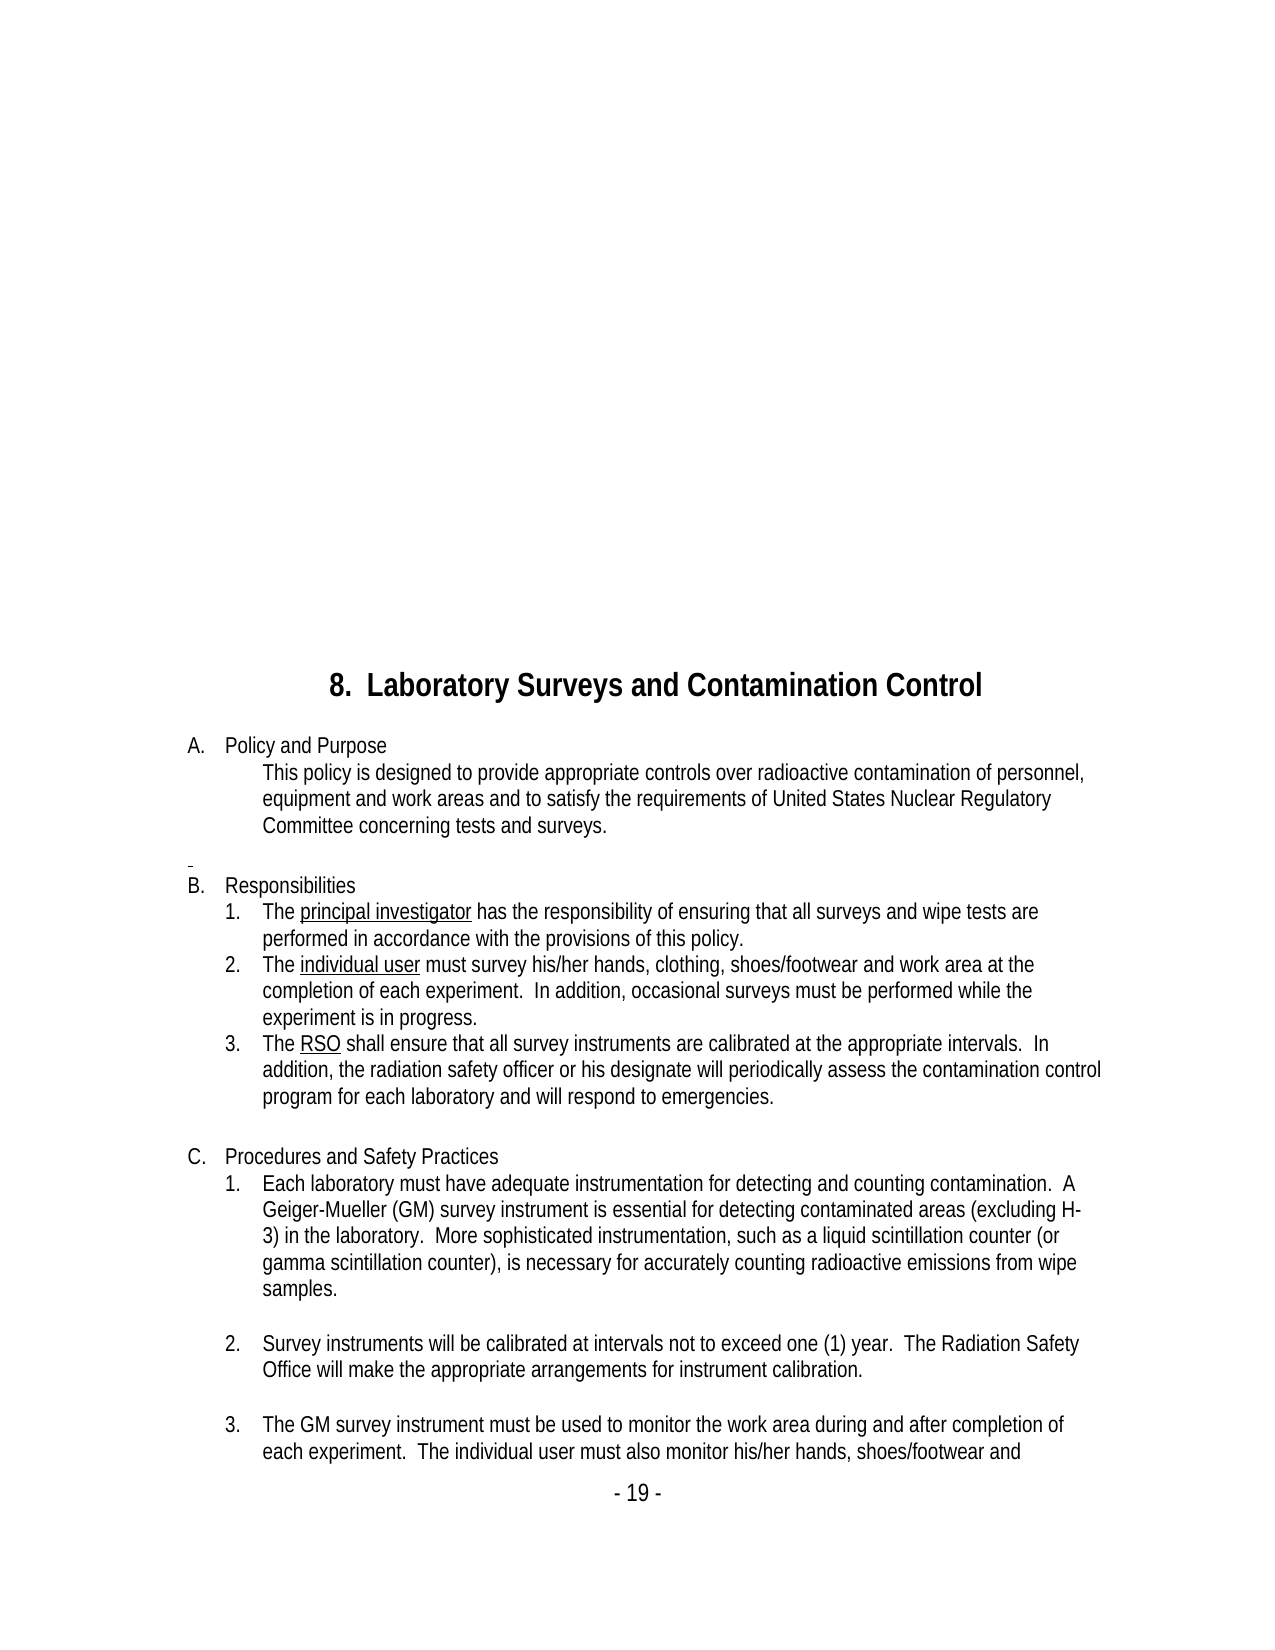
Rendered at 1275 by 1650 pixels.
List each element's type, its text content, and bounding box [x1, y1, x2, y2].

list The individual user must survey his/her hands, clothing, shoes/footwear and work area at the completion of each experiment. In addition, occasional surveys must be performed while the experiment is in progress. [225, 951, 1102, 1030]
list Each laboratory must have adequate instrumentation for detecting and counting contamination. A Geiger-Mueller (GM) survey instrument is essential for detecting contaminated areas (excluding H-3) in the laboratory. More sophisticated instrumentation, such as a liquid scintillation counter (or gamma scintillation counter), is necessary for accurately counting radioactive emissions from wipe samples. [225, 1169, 1087, 1301]
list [225, 1411, 1087, 1464]
list The RSO shall ensure that all survey instruments are calibrated at the appropriate intervals. In addition, the radiation safety officer or his designate will periodically assess the contamination control program for each laboratory and will respond to emergencies. [225, 1030, 1102, 1109]
list Responsibilities [187, 872, 1087, 898]
text This policy is designed to provide appropriate controls over radioactive contamination of personnel, equipment and work areas and to satisfy the requirements of United States Nuclear Regulatory Committee concerning tests and surveys. [262, 759, 1087, 838]
list The principal investigator has the responsibility of ensuring that all surveys and wipe tests are performed in accordance with the provisions of this policy. [225, 898, 1102, 951]
list Survey instruments will be calibrated at intervals not to exceed one (1) year. The Radiation Safety Office will make the appropriate arrangements for instrument calibration. [225, 1330, 1087, 1383]
list Laboratory Surveys and Contamination Control [225, 666, 1087, 704]
list Procedures and Safety Practices [187, 1143, 1087, 1169]
list Policy and Purpose [187, 732, 1087, 759]
